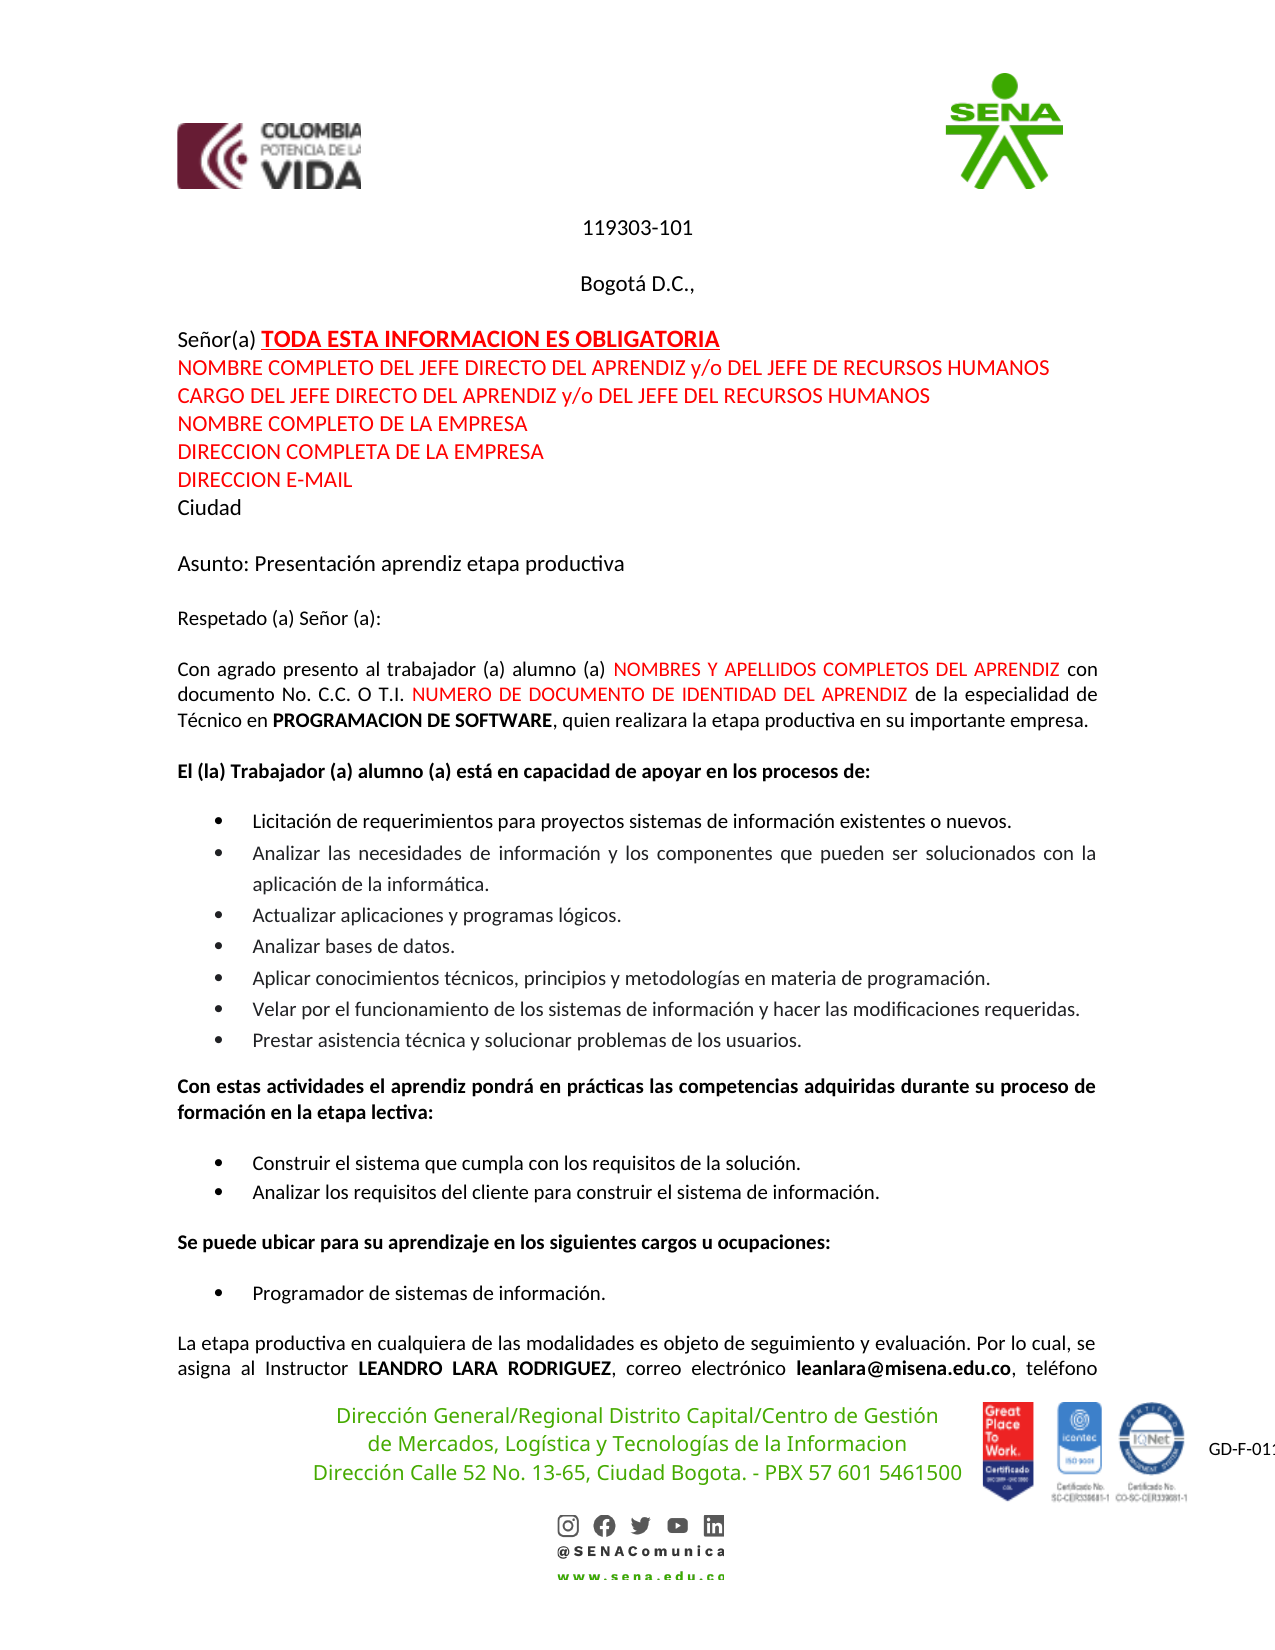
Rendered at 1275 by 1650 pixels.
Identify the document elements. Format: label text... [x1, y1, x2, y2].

text Respetado (a) Señor (a): [177, 605, 1098, 631]
list Analizar bases de datos. [215, 928, 1098, 959]
text El (la) Trabajador (a) alumno (a) está en capacidad de apoyar en los procesos de: [177, 758, 1098, 783]
text CARGO DEL JEFE DIRECTO DEL APRENDIZ y/o DEL JEFE DEL RECURSOS HUMANOS [177, 381, 1098, 409]
text Ciudad [177, 493, 1098, 521]
list Actualizar aplicaciones y programas lógicos. [215, 897, 1098, 928]
text Bogotá D.C., [177, 269, 1098, 297]
list Analizar las necesidades de información y los componentes que pueden ser solucionados con la aplicación de la informática. [215, 834, 1098, 897]
text NOMBRE COMPLETO DE LA EMPRESA [177, 409, 1098, 437]
text DIRECCION COMPLETA DE LA EMPRESA [177, 437, 1098, 465]
list Programador de sistemas de información. [215, 1280, 1098, 1305]
text Con agrado presento al trabajador (a) alumno (a) NOMBRES Y APELLIDOS COMPLETOS DEL APRENDIZ con documento No. C.C. O T.I. NUMERO DE DOCUMENTO DE IDENTIDAD DEL APRENDIZ de la especialidad de Técnico en PROGRAMACION DE SOFTWARE, quien realizara la etapa productiva en su importante empresa. [177, 656, 1098, 732]
text Se puede ubicar para su aprendizaje en los siguientes cargos u ocupaciones: [177, 1229, 1098, 1254]
text Con estas actividades el aprendiz pondrá en prácticas las competencias adquiridas durante su proceso de formación en la etapa lectiva: [177, 1074, 1098, 1124]
list Construir el sistema que cumpla con los requisitos de la solución. [215, 1150, 1098, 1175]
text Asunto: Presentación aprendiz etapa productiva [177, 549, 1098, 577]
picture [982, 1402, 1200, 1509]
list Aplicar conocimientos técnicos, principios y metodologías en materia de programación. [215, 959, 1098, 990]
list Licitación de requerimientos para proyectos sistemas de información existentes o nuevos. [215, 809, 1098, 834]
list Velar por el funcionamiento de los sistemas de información y hacer las modificaciones requeridas. [215, 990, 1098, 1022]
text DIRECCION E-MAIL [177, 465, 1098, 493]
text 119303-101 [177, 213, 1098, 241]
list Analizar los requisitos del cliente para construir el sistema de información. [215, 1179, 1098, 1204]
list Prestar asistencia técnica y solucionar problemas de los usuarios. [215, 1022, 1098, 1053]
text Señor(a) TODA ESTA INFORMACION ES OBLIGATORIA [177, 323, 1098, 353]
text NOMBRE COMPLETO DEL JEFE DIRECTO DEL APRENDIZ y/o DEL JEFE DE RECURSOS HUMANOS [177, 353, 1098, 381]
